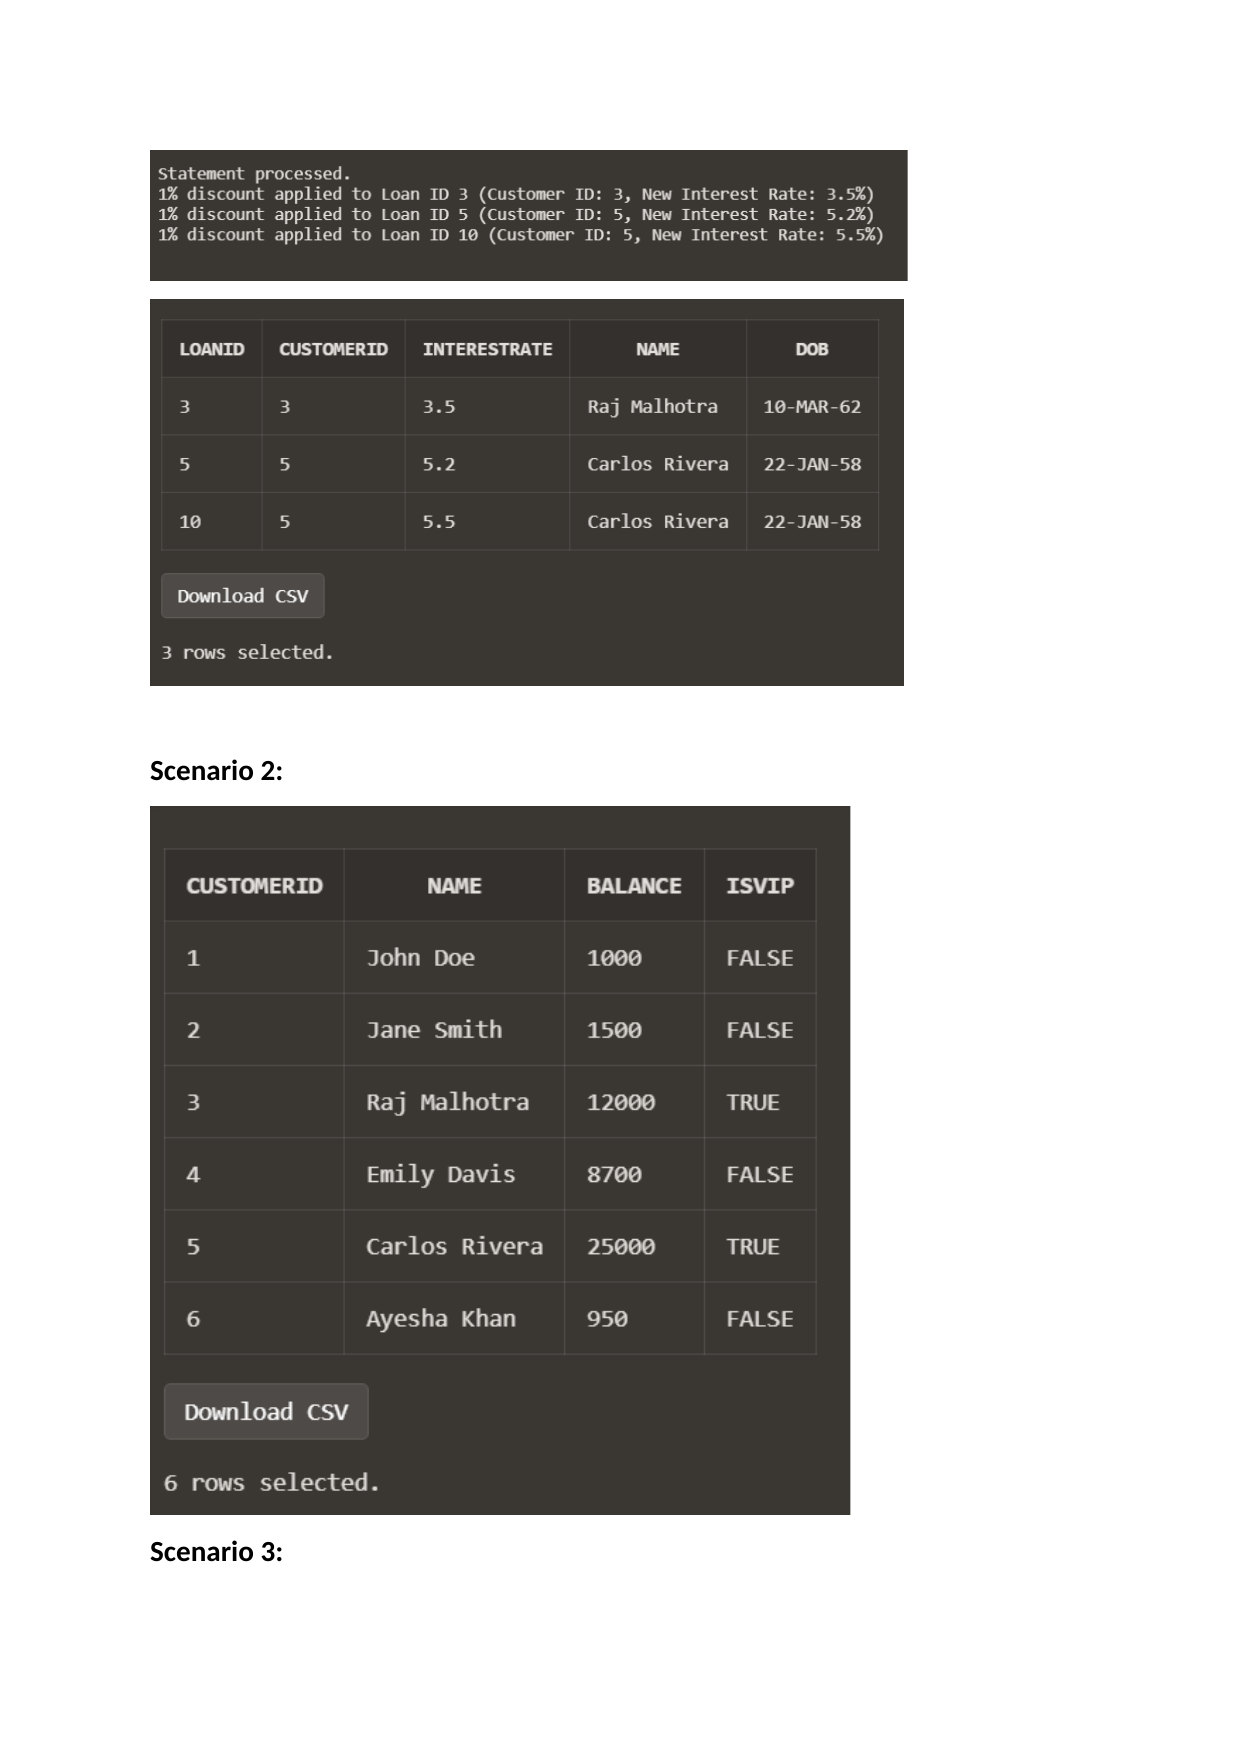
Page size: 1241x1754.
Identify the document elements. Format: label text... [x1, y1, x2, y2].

text Scenario 3: [150, 1533, 1090, 1569]
picture [150, 806, 851, 1515]
picture [150, 299, 904, 686]
picture [150, 150, 908, 281]
text Scenario 2: [150, 752, 1090, 787]
